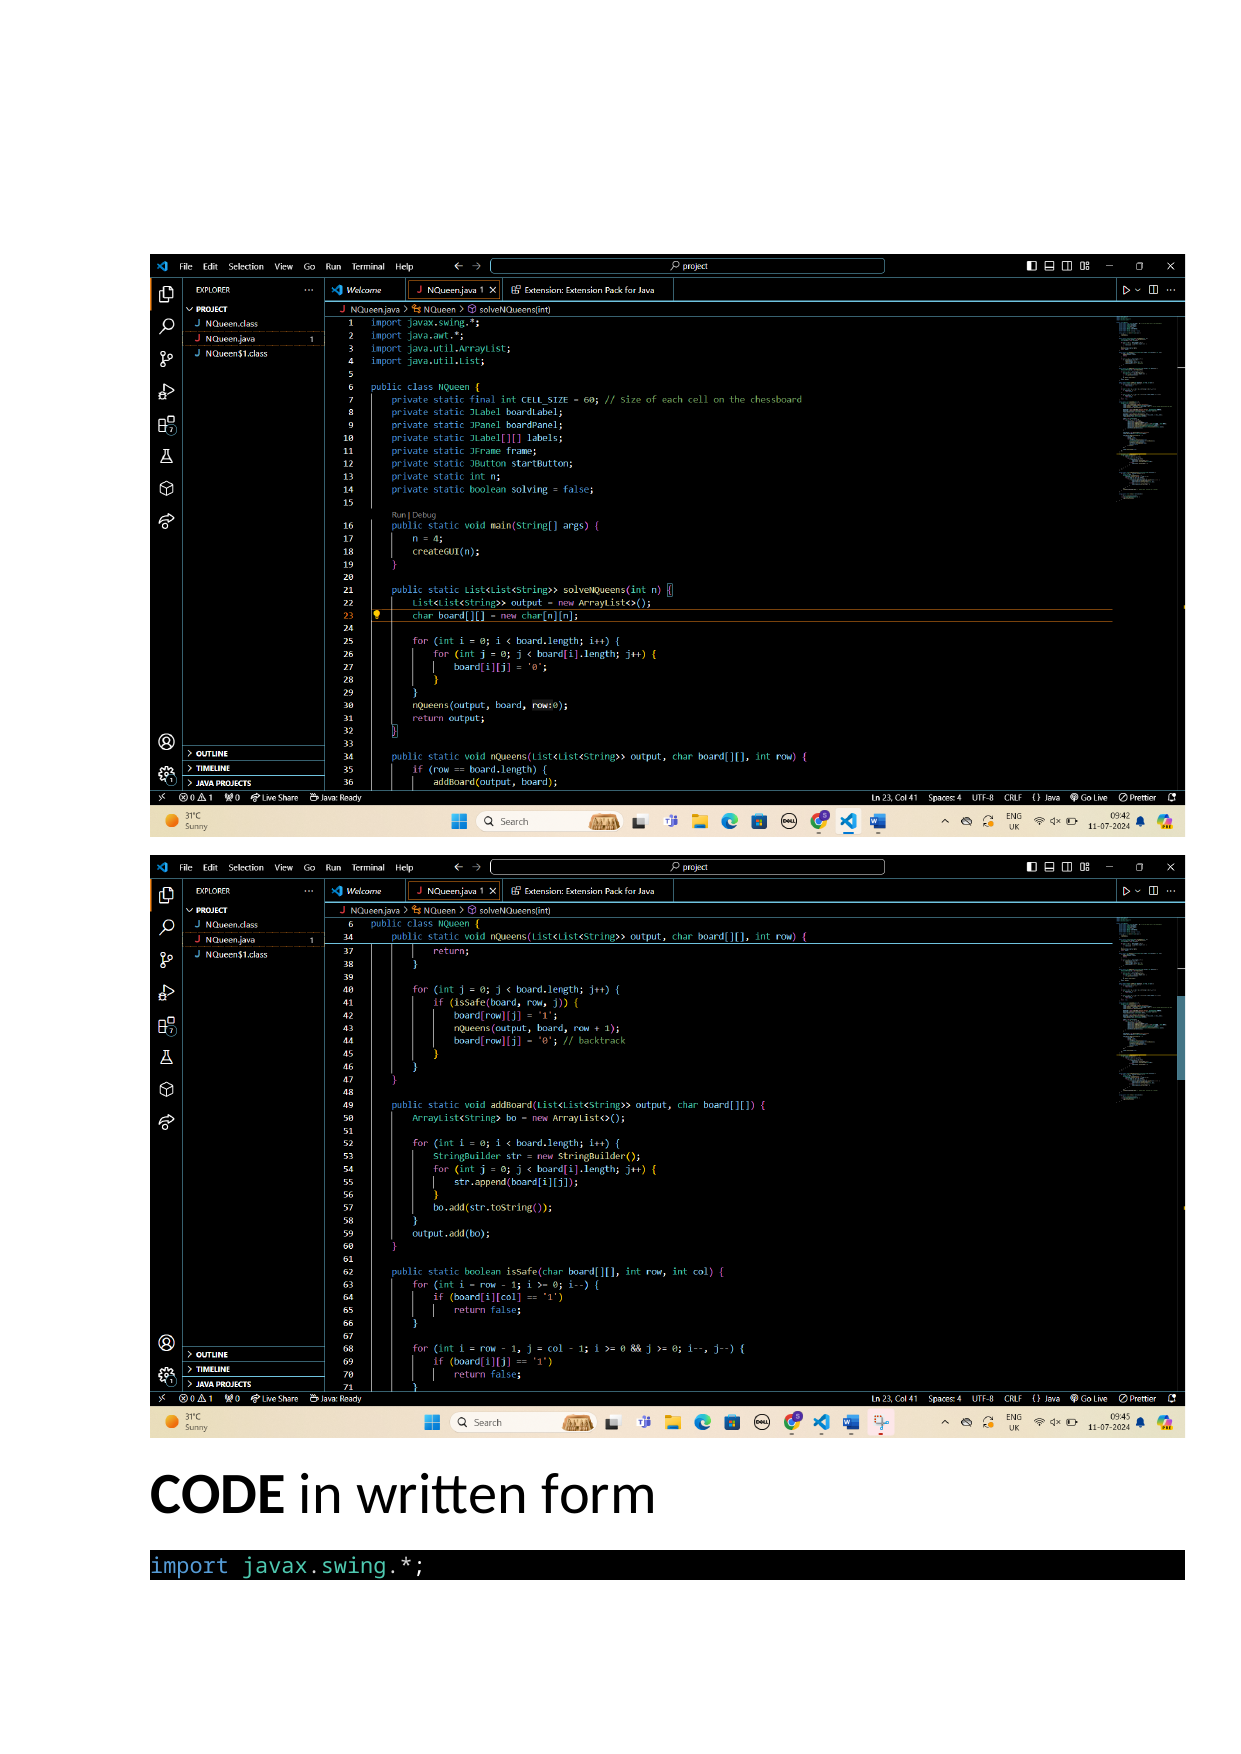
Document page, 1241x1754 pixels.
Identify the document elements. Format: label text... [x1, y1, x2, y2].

picture [150, 855, 1185, 1438]
text import javax.swing.*; [150, 1550, 1185, 1580]
text CODE in written form [150, 1456, 1185, 1528]
picture [150, 254, 1185, 837]
